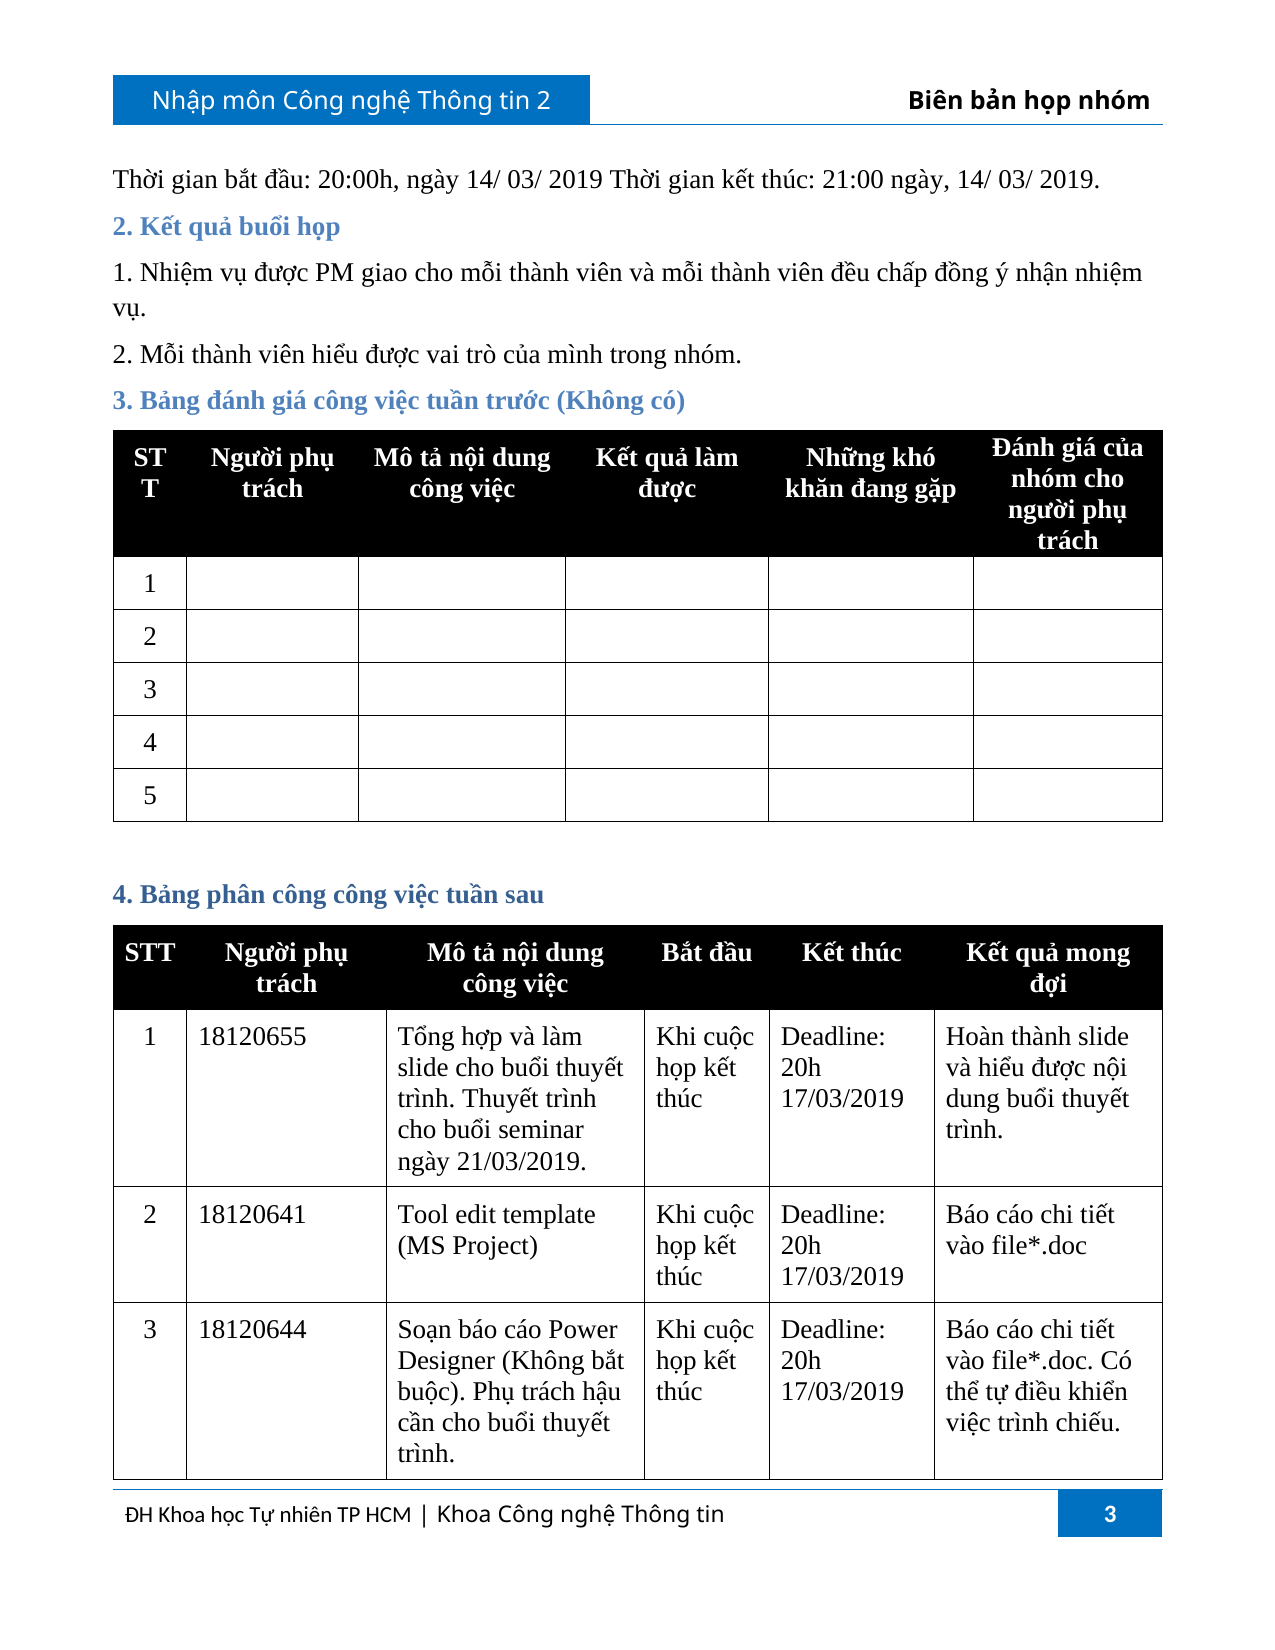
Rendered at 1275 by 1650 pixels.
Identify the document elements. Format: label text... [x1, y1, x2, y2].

table_cell [769, 769, 973, 821]
table_cell Khi cuộc họp kết thúc [645, 1010, 769, 1186]
table_cell 2 [114, 1187, 186, 1302]
table_cell 5 [114, 769, 186, 821]
table_cell 18120655 [187, 1010, 386, 1186]
table_cell [359, 663, 565, 715]
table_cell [770, 1303, 934, 1479]
table_cell [566, 716, 768, 768]
table_cell [974, 557, 1162, 609]
table_cell [974, 610, 1162, 662]
text Thời gian bắt đầu: 20:00h, ngày 14/ 03/ 2019 Thời gian kết thúc: 21:00 ngày, 14/ 03/ 2019. [112, 163, 1162, 195]
table_header Mô tả nội dung công việc [359, 431, 565, 556]
table_header Đánh giá của nhóm cho người phụ trách [974, 431, 1162, 556]
table_cell [974, 716, 1162, 768]
table_cell [566, 557, 768, 609]
table_cell [359, 716, 565, 768]
table_cell [187, 769, 358, 821]
table_header Người phụ trách [187, 431, 358, 556]
table_cell Deadline: 20h 17/03/2019 [770, 1187, 934, 1302]
text 1. Nhiệm vụ được PM giao cho mỗi thành viên và mỗi thành viên đều chấp đồng ý nhận nhiệm vụ. [112, 256, 1162, 323]
table_cell 3 [114, 663, 186, 715]
table_header Kết quả mong đợi [935, 926, 1162, 1009]
table_cell 1 [114, 557, 186, 609]
table_cell [769, 663, 973, 715]
table_cell Tool edit template (MS Project) [387, 1187, 644, 1302]
table_cell [359, 610, 565, 662]
table_cell [769, 610, 973, 662]
table_cell Soạn báo cáo Power Designer (Không bắt buộc). Phụ trách hậu cần cho buổi thuyết trình. [387, 1303, 644, 1479]
table_cell [187, 610, 358, 662]
table_cell [974, 769, 1162, 821]
table_cell [566, 663, 768, 715]
table_cell Khi cuộc họp kết thúc [645, 1187, 769, 1302]
table_cell 4 [114, 716, 186, 768]
table_header Mô tả nội dung công việc [387, 926, 644, 1009]
table_header Bắt đầu [645, 926, 769, 1009]
table_cell Báo cáo chi tiết vào file*.doc. Có thể tự điều khiển việc trình chiếu. [935, 1303, 1162, 1479]
table_cell Tổng hợp và làm slide cho buổi thuyết trình. Thuyết trình cho buổi seminar ngày 21/03/2019. [387, 1010, 644, 1186]
table_cell [566, 769, 768, 821]
table_cell 18120644 [187, 1303, 386, 1479]
table_cell [187, 663, 358, 715]
table_header STT [114, 926, 186, 1009]
table_cell 1 [114, 1010, 186, 1186]
text 2. Kết quả buổi họp [112, 210, 1162, 241]
table_header Những khó khăn đang gặp [769, 431, 973, 556]
table_header Kết quả làm được [566, 431, 768, 556]
table_cell 2 [114, 610, 186, 662]
table_cell [359, 769, 565, 821]
table_cell [769, 716, 973, 768]
table_cell [566, 610, 768, 662]
text 2. Mỗi thành viên hiểu được vai trò của mình trong nhóm. [112, 338, 1162, 369]
table_cell Deadline: 20h 17/03/2019 [770, 1010, 934, 1186]
table_cell [187, 716, 358, 768]
table_cell [769, 557, 973, 609]
table_header Kết thúc [770, 926, 934, 1009]
table_cell Hoàn thành slide và hiểu được nội dung buổi thuyết trình. [935, 1010, 1162, 1186]
table_cell [974, 663, 1162, 715]
text 3. Bảng đánh giá công việc tuần trước (Không có) [112, 384, 1162, 415]
table_cell Báo cáo chi tiết vào file*.doc [935, 1187, 1162, 1302]
table_cell [187, 557, 358, 609]
table_cell 3 [114, 1303, 186, 1479]
table_cell 18120641 [187, 1187, 386, 1302]
subtitle 4. Bảng phân công công việc tuần sau [112, 878, 1162, 909]
table_header STT [114, 431, 186, 556]
table_cell [359, 557, 565, 609]
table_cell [645, 1303, 769, 1479]
table_header Người phụ trách [187, 926, 386, 1009]
